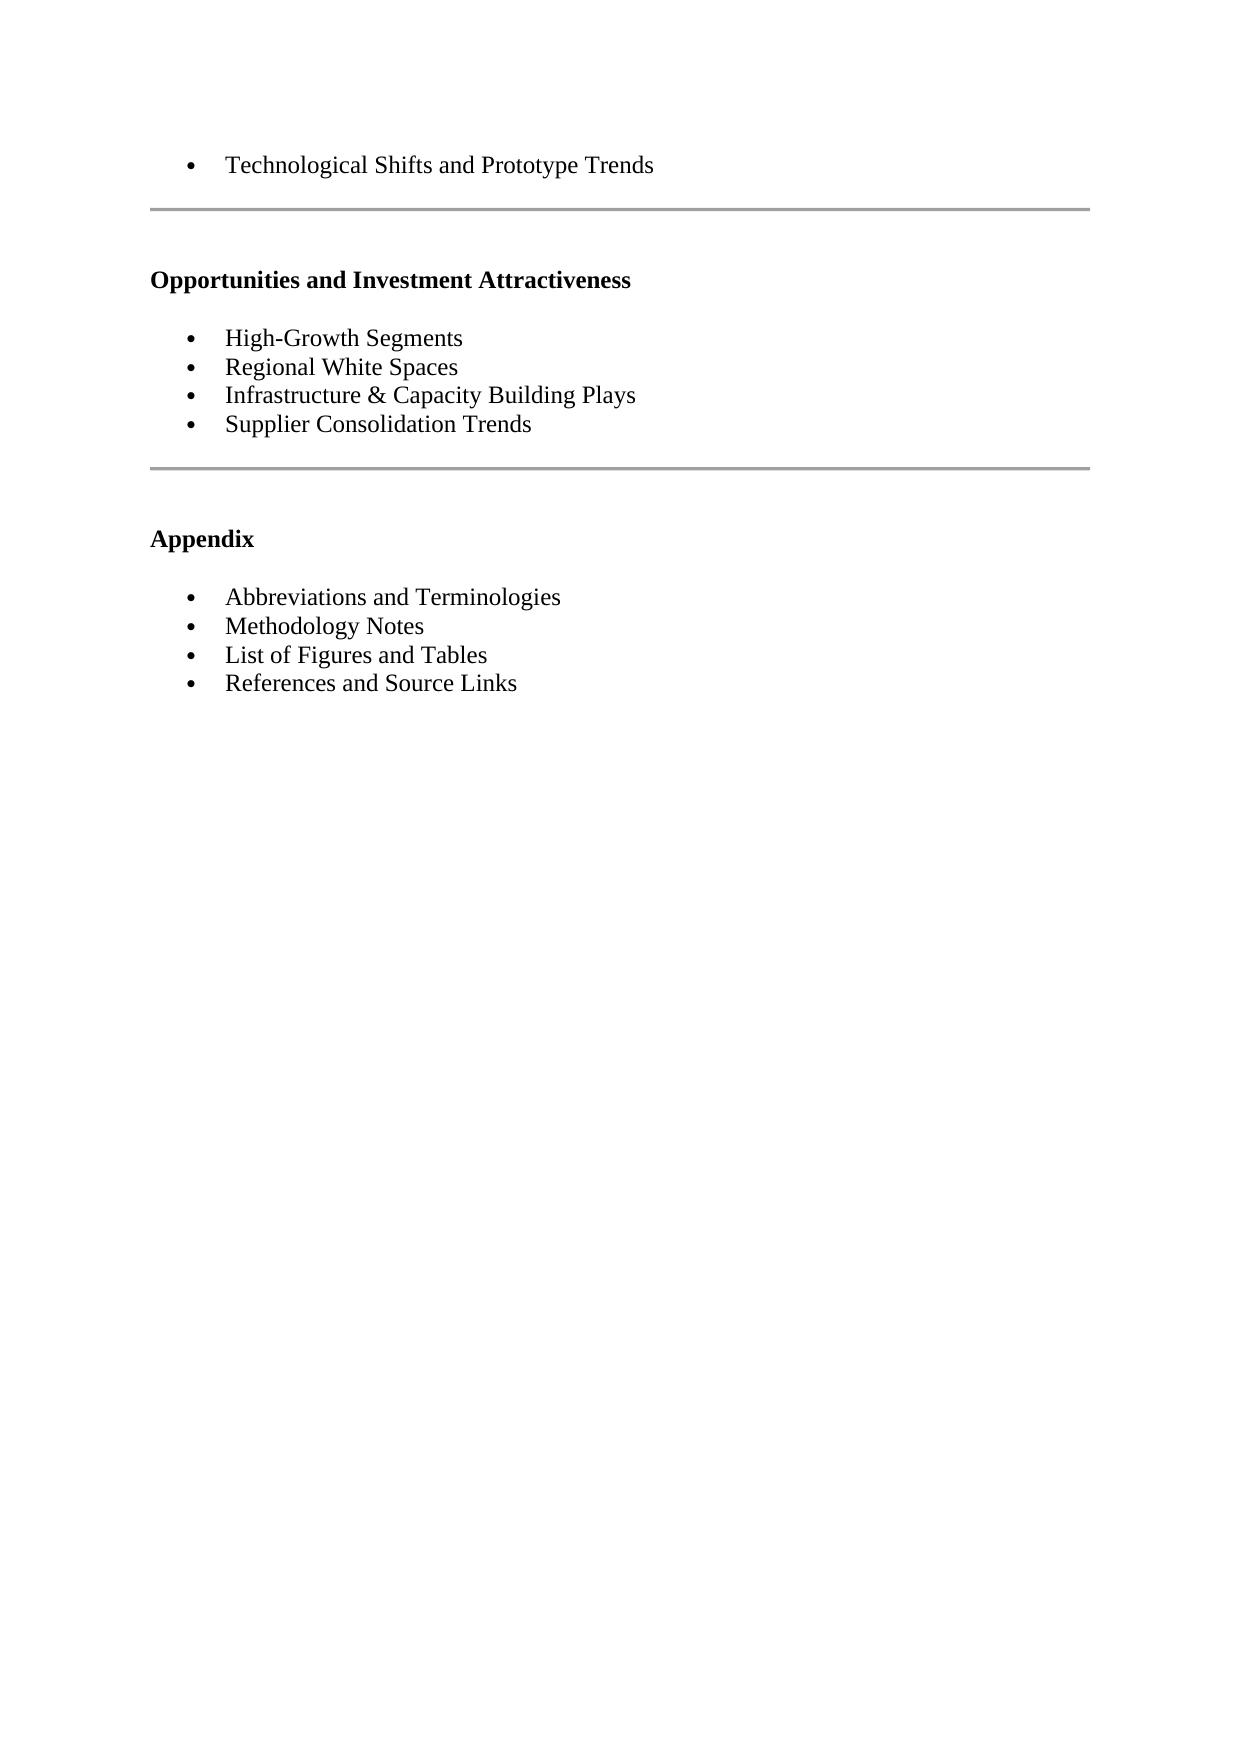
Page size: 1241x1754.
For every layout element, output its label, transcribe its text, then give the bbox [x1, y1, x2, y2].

list High-Growth Segments [187, 323, 1090, 352]
list Abbreviations and Terminologies [187, 582, 1090, 611]
list Supplier Consolidation Trends [187, 409, 1090, 438]
list Regional White Spaces [187, 352, 1090, 381]
list Infrastructure & Capacity Building Plays [187, 381, 1090, 409]
list Methodology Notes [187, 611, 1090, 640]
text Opportunities and Investment Attractiveness [150, 265, 1090, 294]
list Technological Shifts and Prototype Trends [187, 150, 1090, 179]
list List of Figures and Tables [187, 640, 1090, 668]
text Appendix [150, 524, 1090, 553]
list References and Source Links [187, 668, 1090, 697]
